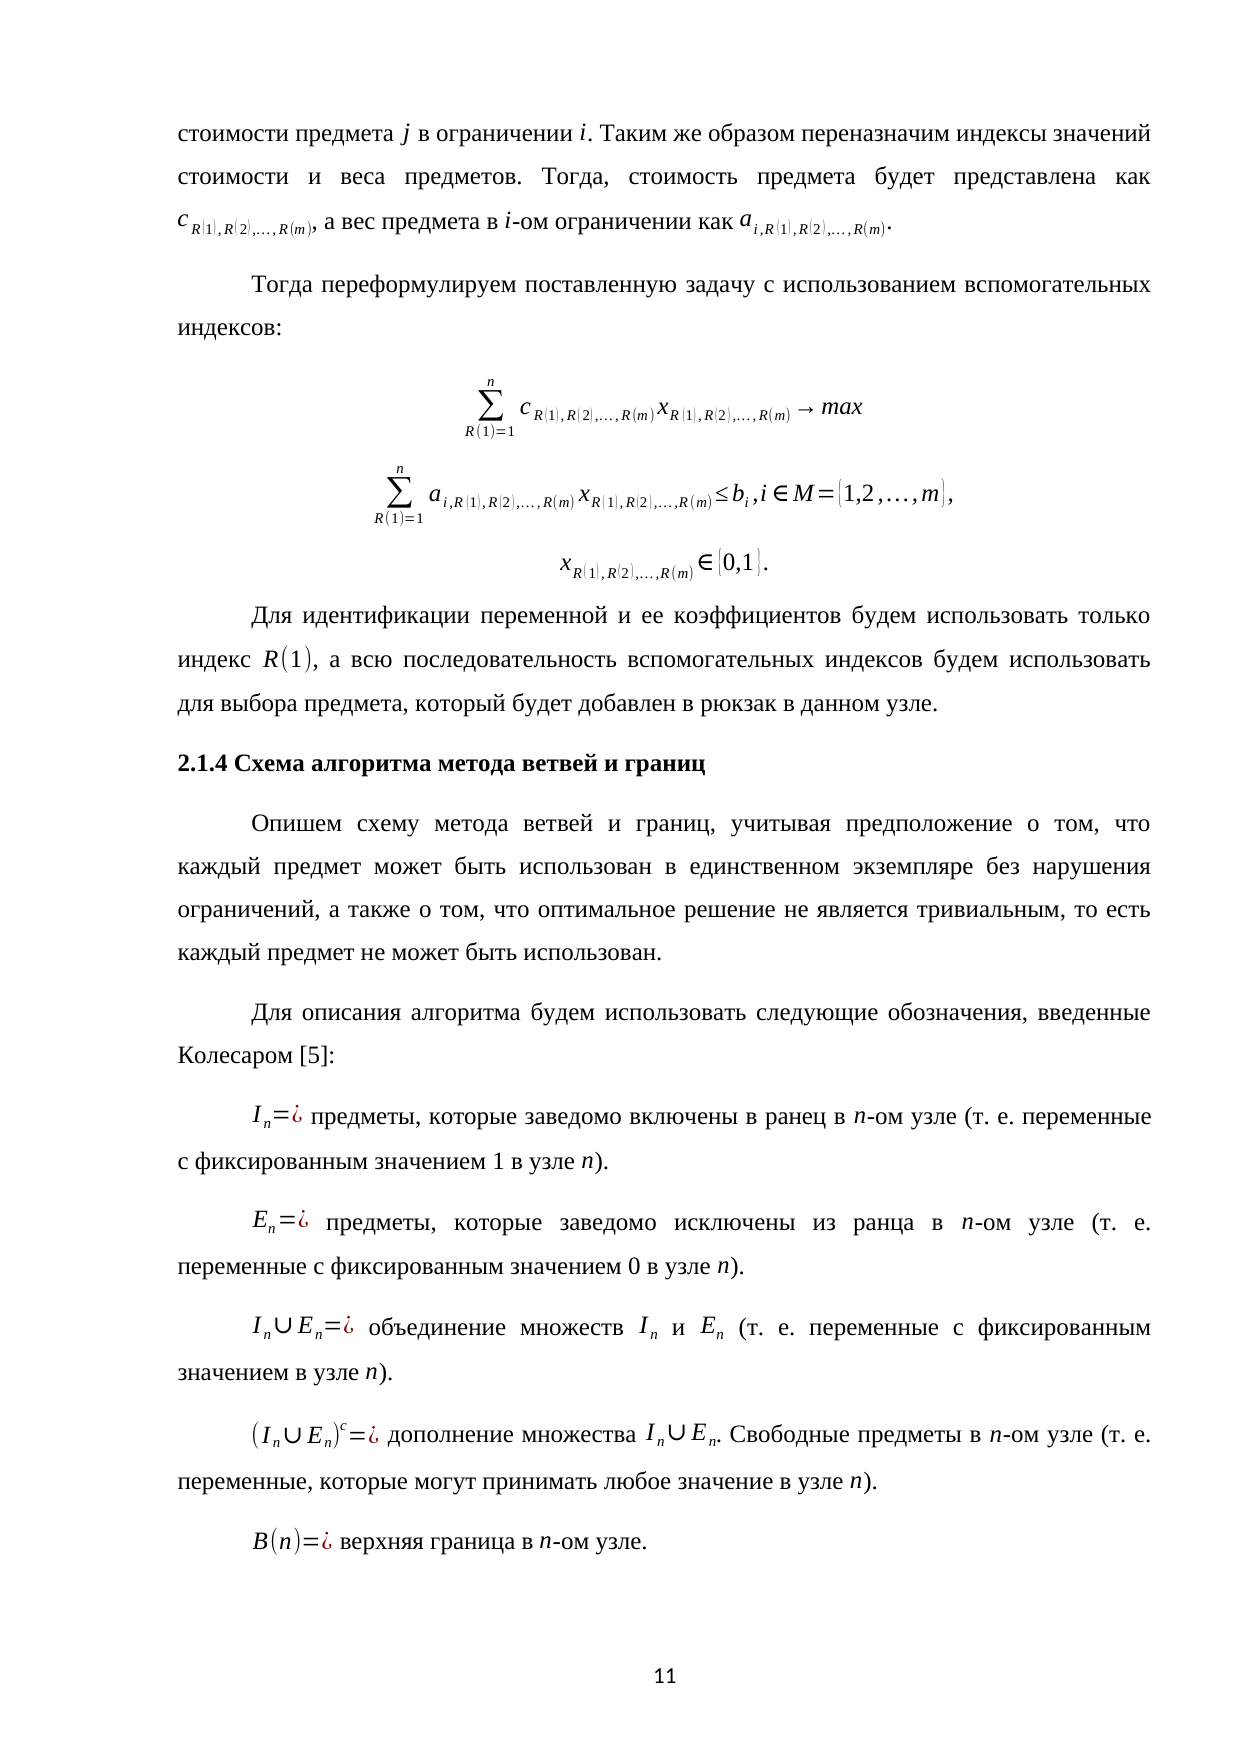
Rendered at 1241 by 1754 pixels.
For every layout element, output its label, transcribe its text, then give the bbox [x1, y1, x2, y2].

text Для описания алгоритма будем использовать следующие обозначения, введенные Колесаром [5]: [177, 997, 1152, 1069]
text предметы, которые заведомо включены в ранец в -ом узле (т. е. переменные с фиксированным значением 1 в узле ). [177, 1100, 1152, 1175]
text дополнение множества . Свободные предметы в -ом узле (т. е. переменные, которые могут принимать любое значение в узле ). [177, 1417, 1152, 1495]
text предметы, которые заведомо исключены из ранца в -ом узле (т. е. переменные с фиксированным значением 0 в узле ). [177, 1206, 1152, 1280]
text Тогда переформулируем поставленную задачу с использованием вспомогательных индексов: [177, 269, 1152, 341]
text верхняя граница в -ом узле. [177, 1526, 1152, 1556]
text объединение множеств и (т. е. переменные с фиксированным значением в узле ). [177, 1311, 1152, 1386]
text Для идентификации переменной и ее коэффициентов будем использовать только индекс , а всю последовательность вспомогательных индексов будем использовать для выбора предмета, который будет добавлен в рюкзак в данном узле. [177, 601, 1152, 717]
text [177, 118, 1152, 238]
subtitle 2.1.4 Схема алгоритма метода ветвей и границ [177, 748, 1152, 777]
text Опишем схему метода ветвей и границ, учитывая предположение о том, что каждый предмет может быть использован в единственном экземпляре без нарушения ограничений, а также о том, что оптимальное решение не является тривиальным, то есть каждый предмет не может быть использован. [177, 808, 1152, 966]
